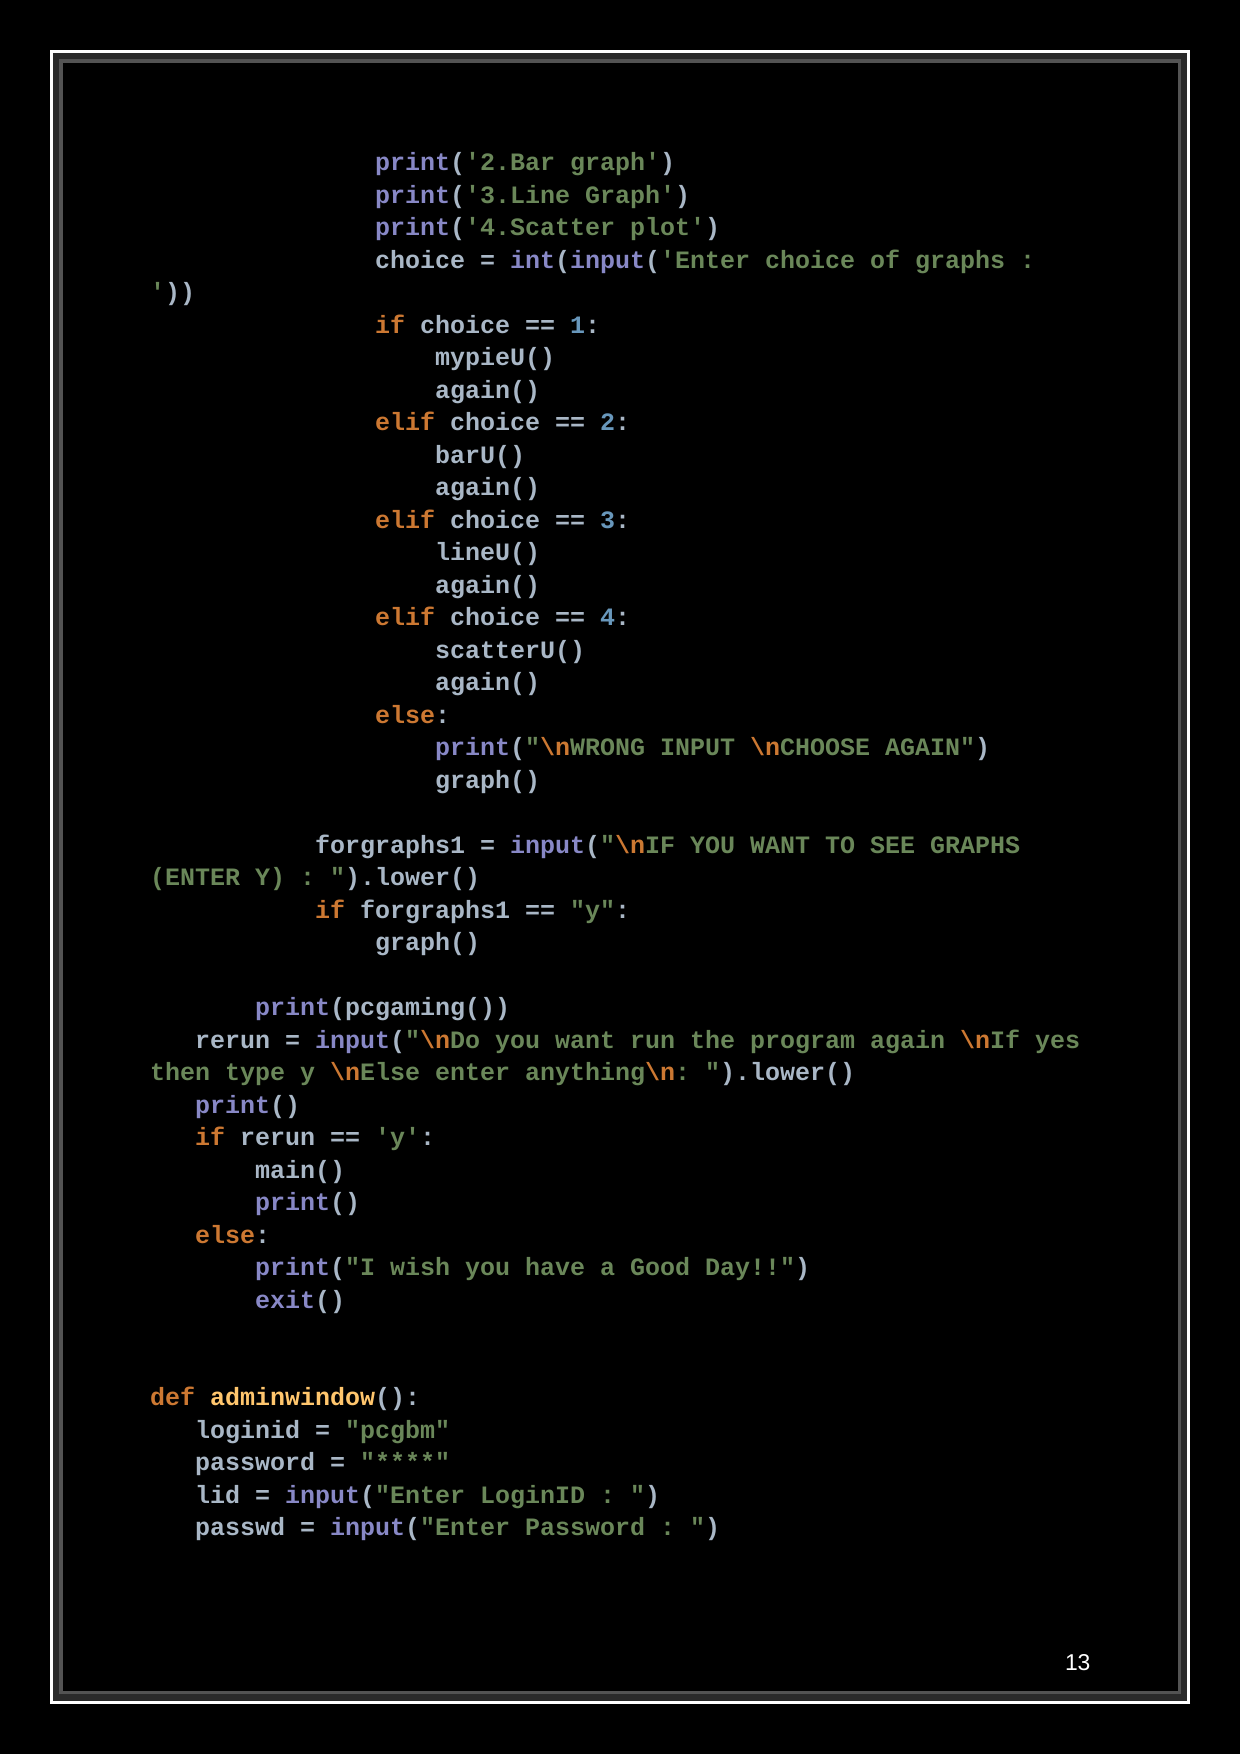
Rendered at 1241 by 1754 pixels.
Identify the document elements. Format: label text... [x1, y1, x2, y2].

text print('4.Scatter plot') [150, 215, 1090, 243]
text def adminwindow(): [150, 1385, 1090, 1413]
text if forgraphs1 == "y": [150, 897, 1090, 926]
text if choice == 1: [150, 312, 1090, 341]
text loginid = "pcgbm" [150, 1417, 1090, 1446]
text scatterU() [150, 637, 1090, 666]
text if rerun == 'y': [150, 1125, 1090, 1153]
text print() [150, 1190, 1090, 1218]
text rerun = input("\nDo you want run the program again \nIf yes then type y \nElse enter anything\n: ").lower() [150, 1027, 1090, 1088]
text again() [150, 475, 1090, 503]
text print("I wish you have a Good Day!!") [150, 1255, 1090, 1283]
text again() [150, 670, 1090, 698]
text main() [150, 1157, 1090, 1186]
text print(pcgaming()) [150, 995, 1090, 1023]
text print("\nWRONG INPUT \nCHOOSE AGAIN") [150, 735, 1090, 763]
text elif choice == 4: [150, 605, 1090, 633]
text mypieU() [150, 345, 1090, 373]
text print('3.Line Graph') [150, 182, 1090, 211]
text graph() [150, 930, 1090, 958]
text lineU() [150, 540, 1090, 568]
text graph() [150, 767, 1090, 796]
text elif choice == 3: [150, 507, 1090, 536]
text forgraphs1 = input("\nIF YOU WANT TO SEE GRAPHS (ENTER Y) : ").lower() [150, 832, 1090, 893]
text else: [150, 702, 1090, 731]
text barU() [150, 442, 1090, 471]
text print('2.Bar graph') [150, 150, 1090, 178]
text elif choice == 2: [150, 410, 1090, 438]
text exit() [150, 1287, 1090, 1316]
text lid = input("Enter LoginID : ") [150, 1482, 1090, 1511]
text print() [150, 1092, 1090, 1121]
text else: [150, 1222, 1090, 1251]
text choice = int(input('Enter choice of graphs : ')) [150, 247, 1090, 308]
text passwd = input("Enter Password : ") [150, 1515, 1090, 1543]
text password = "****" [150, 1450, 1090, 1478]
text again() [150, 377, 1090, 406]
text again() [150, 572, 1090, 601]
